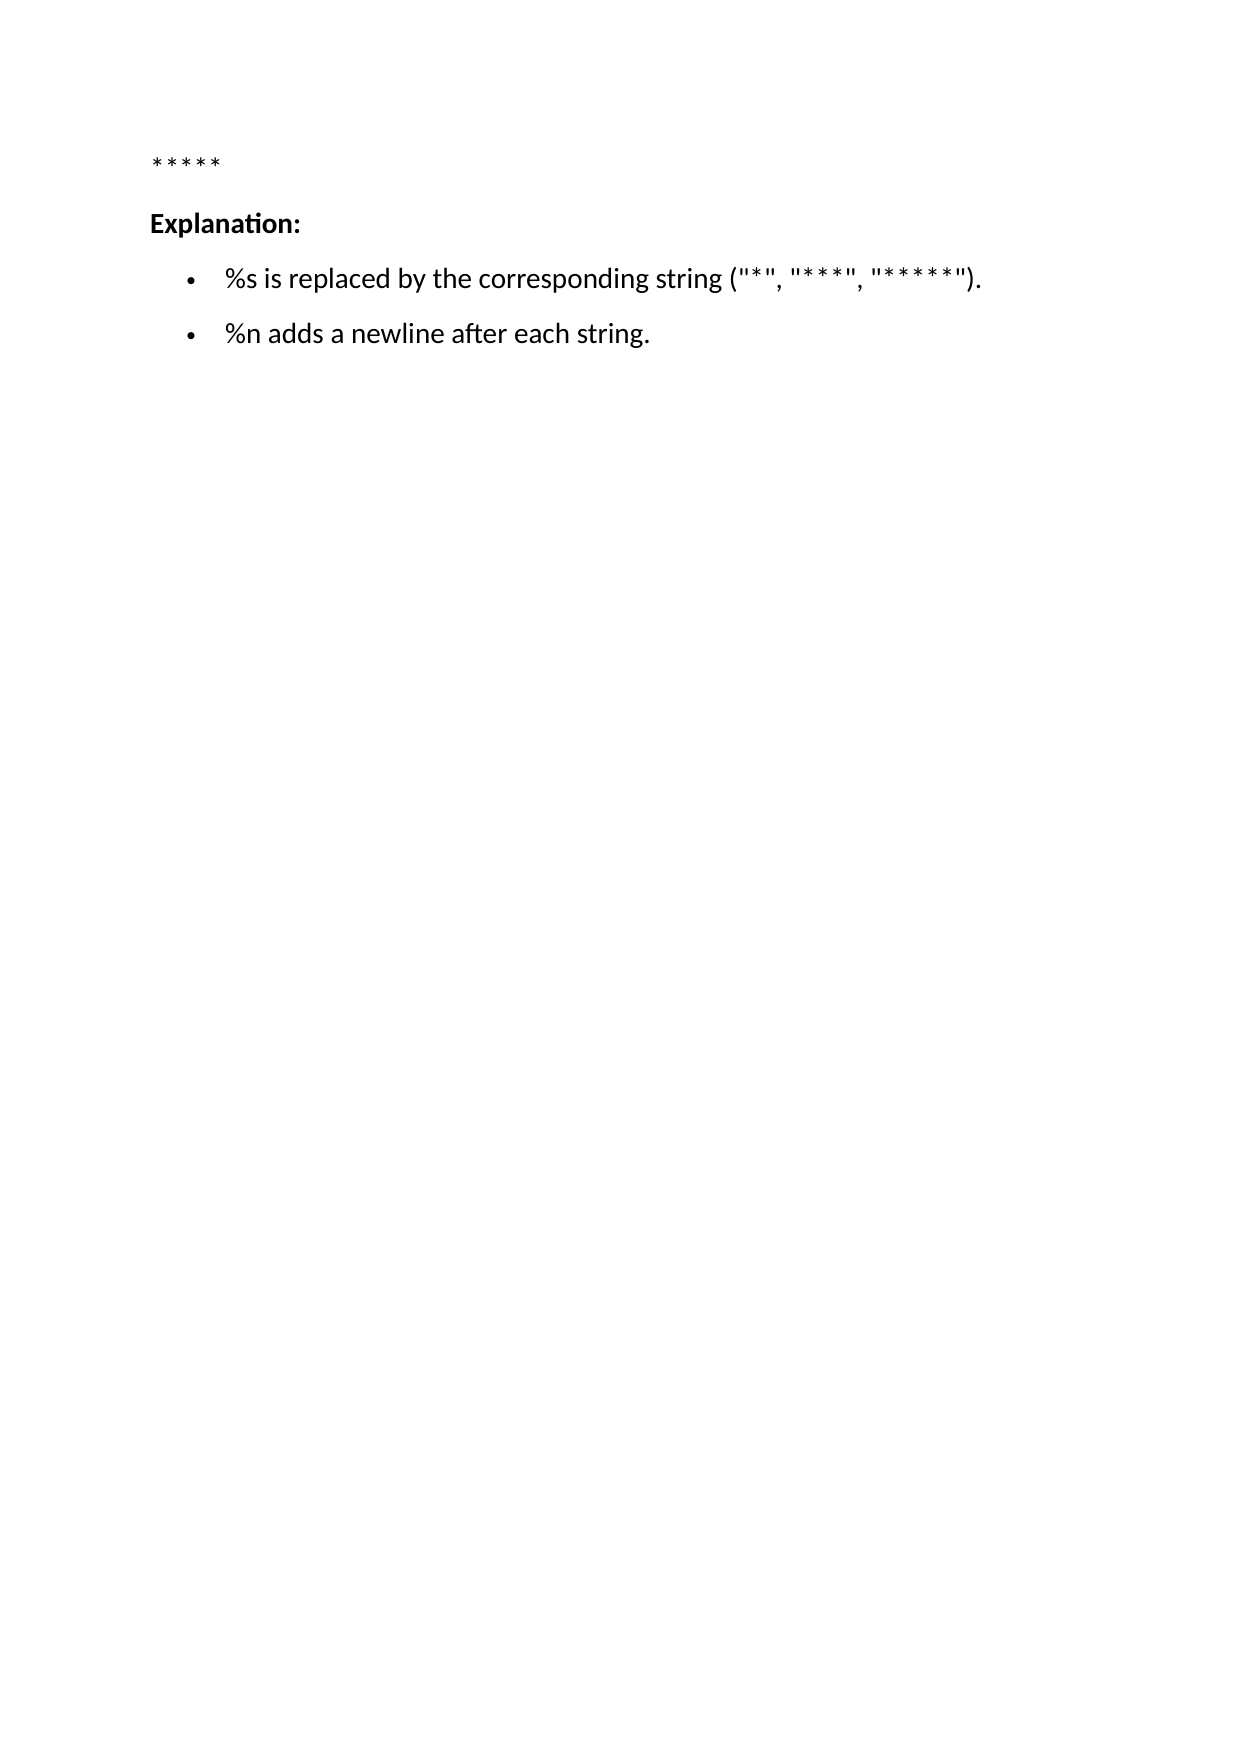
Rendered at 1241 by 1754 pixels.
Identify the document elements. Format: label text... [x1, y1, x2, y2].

text Explanation: [150, 205, 1090, 241]
list %n adds a newline after each string. [187, 315, 1090, 351]
text ***** [150, 150, 1090, 186]
list %s is replaced by the corresponding string ("*", "***", "*****"). [187, 260, 1090, 296]
